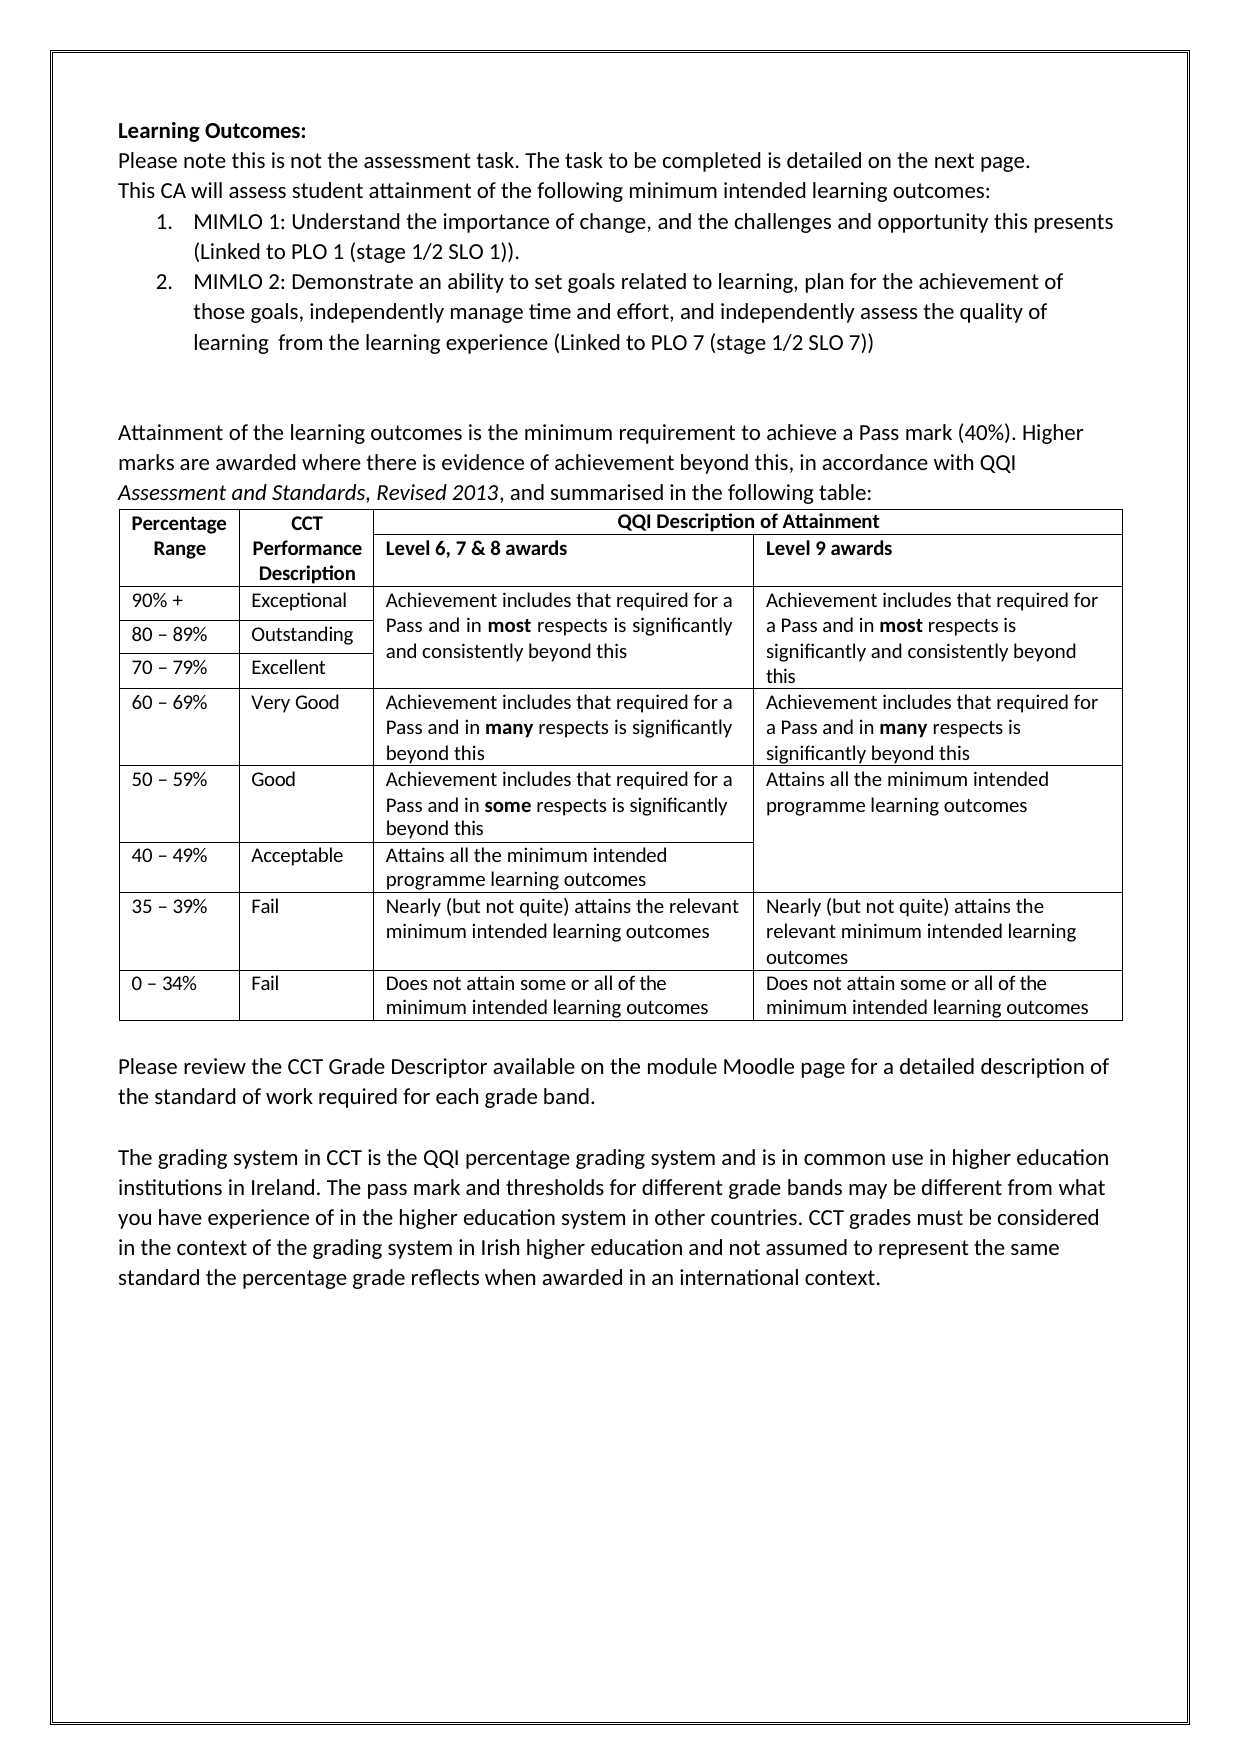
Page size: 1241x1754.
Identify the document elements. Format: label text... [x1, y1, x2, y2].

text Please note this is not the assessment task. The task to be completed is detailed on the next page. This CA will assess student attainment of the following minimum intended learning outcomes: [118, 146, 1061, 204]
table_cell Fail [240, 893, 373, 969]
table_cell Level 6, 7 & 8 awards [374, 535, 753, 586]
table_cell Excellent [240, 654, 373, 688]
text The grading system in CCT is the QQI percentage grading system and is in common use in higher education institutions in Ireland. The pass mark and thresholds for different grade bands may be different from what you have experience of in the higher education system in other countries. CCT grades must be considered in the context of the grading system in Irish higher education and not assumed to represent the same standard the percentage grade reflects when awarded in an international context. [118, 1143, 1116, 1291]
table_cell Good [240, 766, 373, 842]
list MIMLO 2: Demonstrate an ability to set goals related to learning, plan for the achievement of those goals, independently manage time and effort, and independently assess the quality of learning from the learning experience (Linked to PLO 7 (stage 1/2 SLO 7)) [156, 267, 1120, 356]
text Please review the CCT Grade Descriptor available on the module Moodle page for a detailed description of the standard of work required for each grade band. [118, 1052, 1116, 1110]
table_cell 35 – 39% [120, 893, 239, 969]
table_header Percentage Range [120, 510, 239, 586]
table_cell 90% + [120, 587, 239, 620]
table_cell Attains all the minimum intended programme learning outcomes [754, 766, 1122, 892]
text Attainment of the learning outcomes is the minimum requirement to achieve a Pass mark (40%). Higher marks are awarded where there is evidence of achievement beyond this, in accordance with QQI Assessment and Standards, Revised 2013, and summarised in the following table: [118, 418, 1116, 506]
table_cell 0 – 34% [120, 971, 239, 1020]
table_cell Nearly (but not quite) attains the relevant minimum intended learning outcomes [374, 893, 753, 969]
list MIMLO 1: Understand the importance of change, and the challenges and opportunity this presents (Linked to PLO 1 (stage 1/2 SLO 1)). [156, 207, 1113, 265]
table_cell Acceptable [240, 843, 373, 892]
table_cell Attains all the minimum intended programme learning outcomes [374, 843, 753, 892]
table_cell Achievement includes that required for a Pass and in many respects is significantly beyond this [754, 689, 1122, 765]
table_cell 50 – 59% [120, 766, 239, 842]
table_cell Achievement includes that required for a Pass and in most respects is significantly and consistently beyond this [374, 587, 753, 688]
table_header CCT Performance Description [240, 510, 373, 586]
table_cell Fail [240, 971, 373, 1020]
text Learning Outcomes: [118, 116, 1134, 144]
table_cell Does not attain some or all of the minimum intended learning outcomes [374, 971, 753, 1020]
table_cell Exceptional [240, 587, 373, 620]
table_cell Level 9 awards [754, 535, 1122, 586]
table_cell 80 – 89% [120, 621, 239, 653]
table_cell Achievement includes that required for a Pass and in some respects is significantly beyond this [374, 766, 753, 842]
table_cell Does not attain some or all of the minimum intended learning outcomes [754, 971, 1122, 1020]
table_cell Very Good [240, 689, 373, 765]
table_cell 40 – 49% [120, 843, 239, 892]
table_cell 60 – 69% [120, 689, 239, 765]
table_header QQI Description of Attainment [374, 510, 1122, 534]
table_cell Nearly (but not quite) attains the relevant minimum intended learning outcomes [754, 893, 1122, 969]
table_cell 70 – 79% [120, 654, 239, 688]
table_cell Achievement includes that required for a Pass and in most respects is significantly and consistently beyond this [754, 587, 1122, 688]
table_cell Achievement includes that required for a Pass and in many respects is significantly beyond this [374, 689, 753, 765]
table_cell Outstanding [240, 621, 373, 653]
